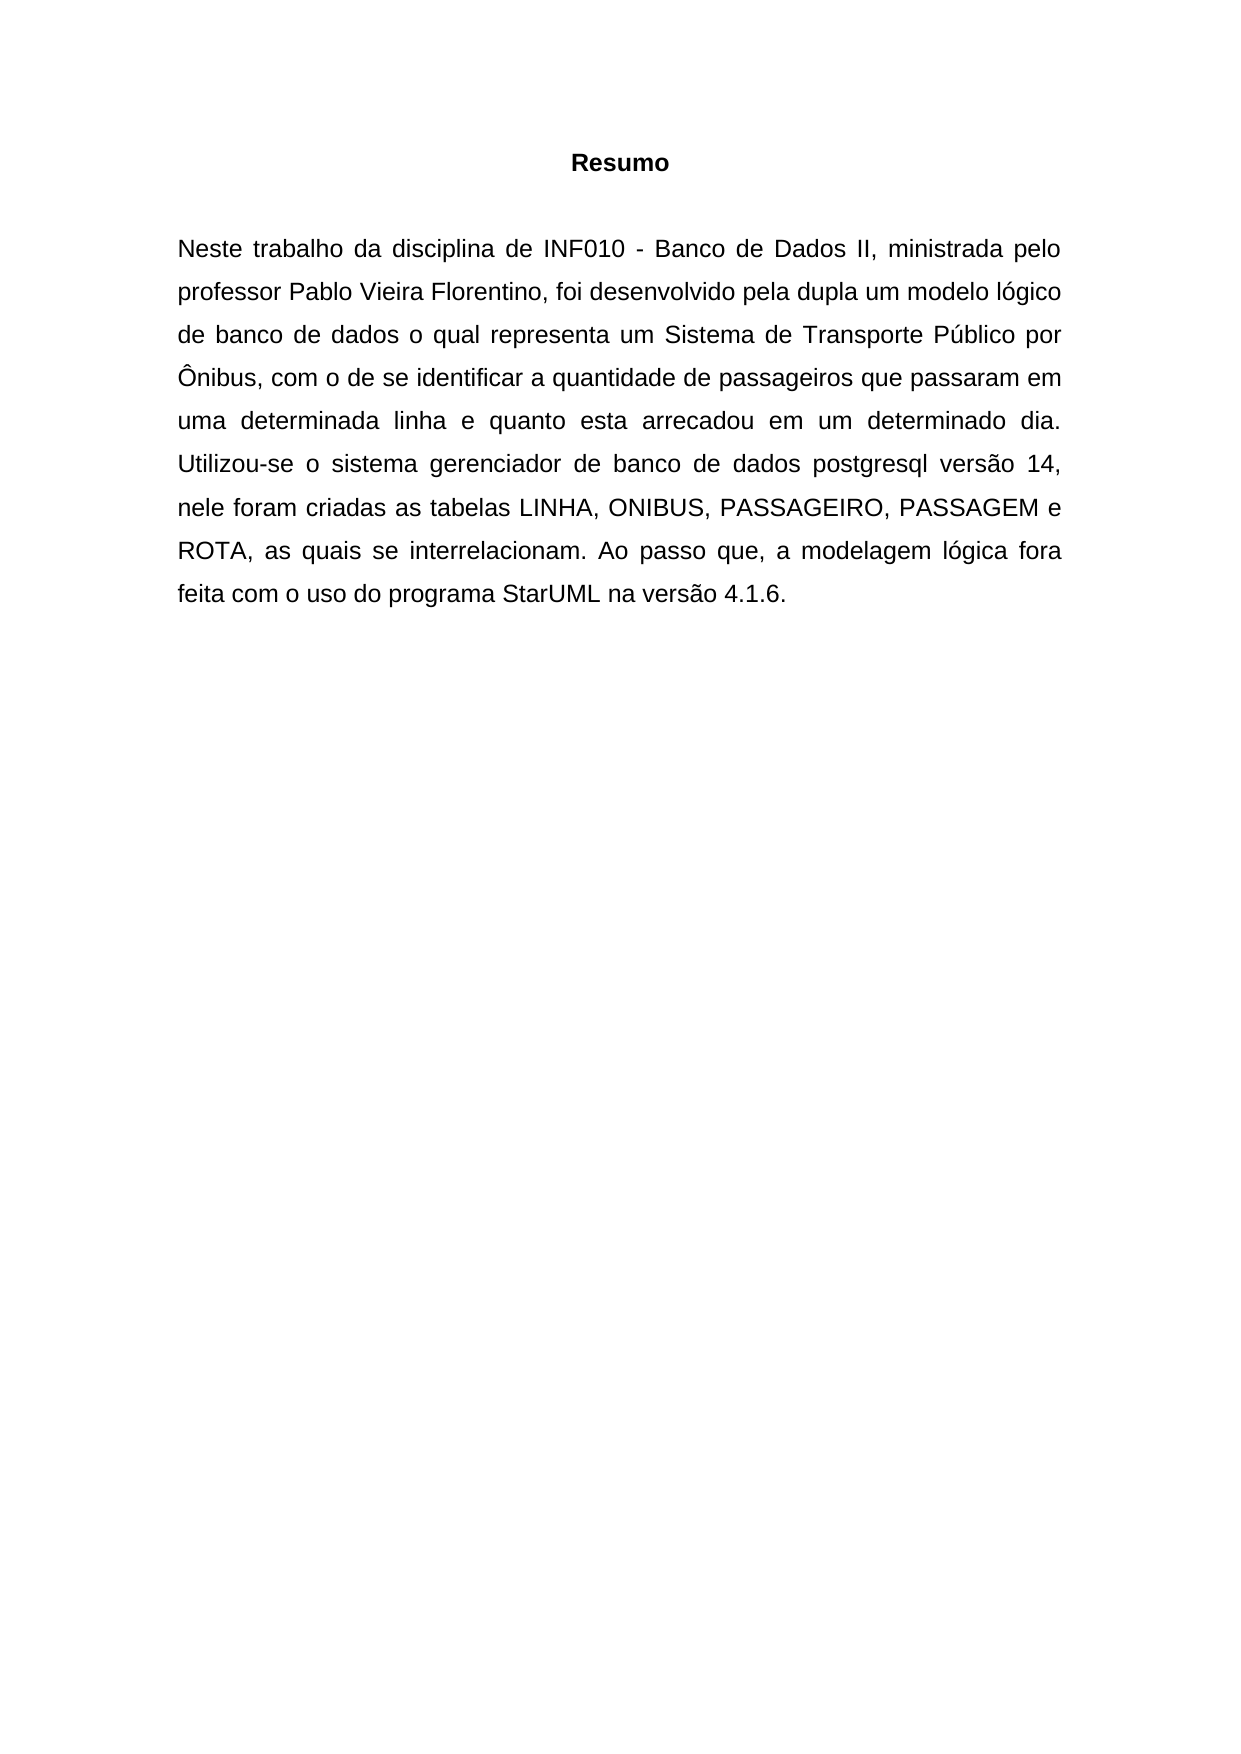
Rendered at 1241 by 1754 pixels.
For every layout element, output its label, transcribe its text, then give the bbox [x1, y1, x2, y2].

text Resumo [177, 148, 1063, 176]
text Neste trabalho da disciplina de INF010 - Banco de Dados II, ministrada pelo professor Pablo Vieira Florentino, foi desenvolvido pela dupla um modelo lógico de banco de dados o qual representa um Sistema de Transporte Público por Ônibus, com o de se identificar a quantidade de passageiros que passaram em uma determinada linha e quanto esta arrecadou em um determinado dia. Utilizou-se o sistema gerenciador de banco de dados postgresql versão 14, nele foram criadas as tabelas LINHA, ONIBUS, PASSAGEIRO, PASSAGEM e ROTA, as quais se interrelacionam. Ao passo que, a modelagem lógica fora feita com o uso do programa StarUML na versão 4.1.6. [177, 234, 1063, 608]
